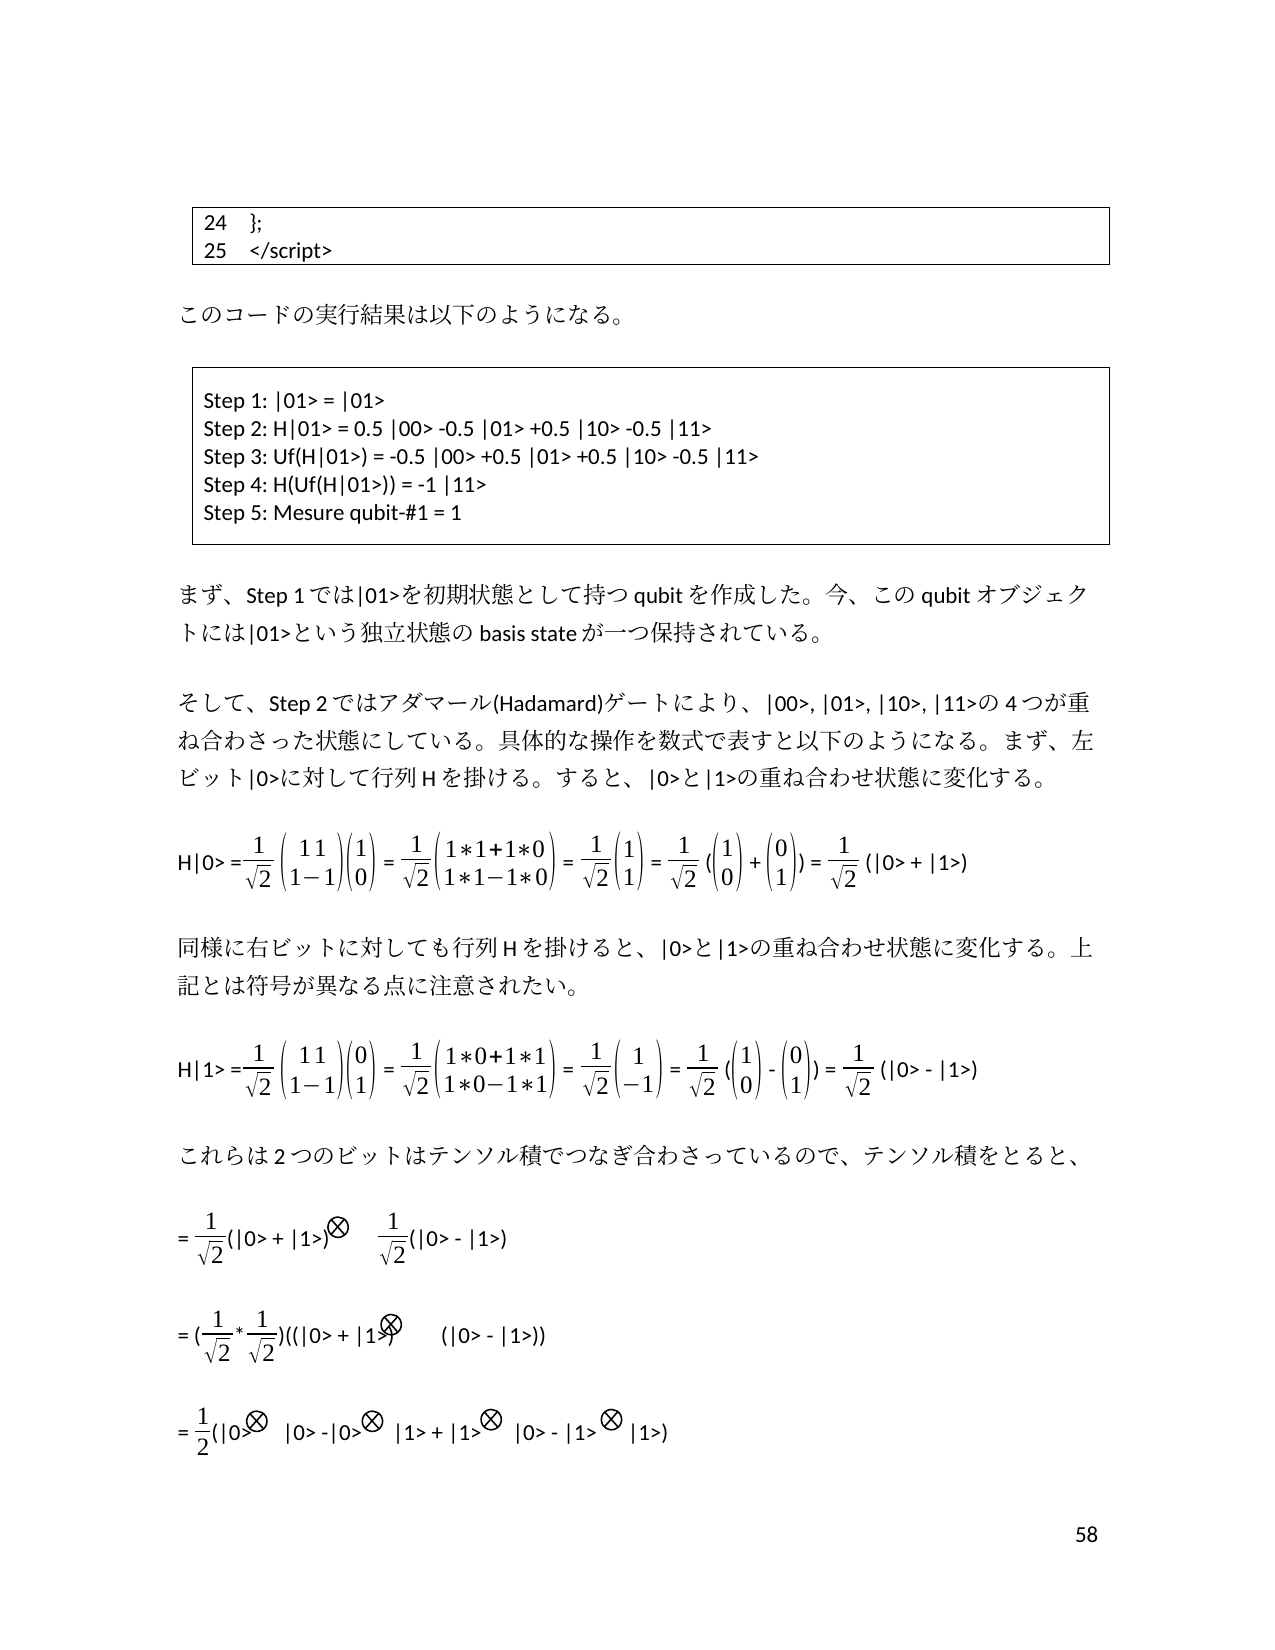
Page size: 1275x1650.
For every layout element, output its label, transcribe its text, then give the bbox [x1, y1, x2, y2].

text まず、Step 1では|01>を初期状態として持つqubitを作成した。今、このqubitオブジェクトには|01>という独立状態のbasis stateが一つ保持されている。 [177, 577, 1098, 648]
text そして、Step 2ではアダマール(Hadamard)ゲートにより、|00>, |01>, |10>, |11>の4つが重ね合わさった状態にしている。具体的な操作を数式で表すと以下のようになる。まず、左ビット|0>に対して行列Hを掛ける。すると、|0>と|1>の重ね合わせ状態に変化する。 [177, 685, 1098, 793]
text = (|0> + |1>) (|0> - |1>) [177, 1208, 1098, 1269]
text = (|0> |0> -|0> |1> + |1> |0> - |1> |1>) [177, 1402, 1098, 1461]
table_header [193, 208, 238, 264]
text 同様に右ビットに対しても行列Hを掛けると、|0>と|1>の重ね合わせ状態に変化する。上記とは符号が異なる点に注意されたい。 [177, 930, 1098, 1001]
text H|0> = = = = ( + ) = (|0> + |1>) [177, 831, 1098, 894]
text これらは2つのビットはテンソル積でつなぎ合わさっているので、テンソル積をとると、 [177, 1138, 1098, 1171]
text このコードの実行結果は以下のようになる。 [177, 297, 1098, 330]
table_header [238, 208, 1109, 264]
text H|1> = = = = ( - ) = (|0> - |1>) [177, 1038, 1098, 1101]
text = (*)((|0> + |1>) (|0> - |1>)) [177, 1305, 1098, 1366]
table_header Step 1: |01> = |01> Step 2: H|01> = 0.5 |00> -0.5 |01> +0.5 |10> -0.5 |11> Step 3: Uf(H|01>) = -0.5 |00> +0.5 |01> +0.5 |10> -0.5 |11> Step 4: H(Uf(H|01>)) = -1 |11> Step 5: Mesure qubit-#1 = 1 [193, 368, 1109, 544]
